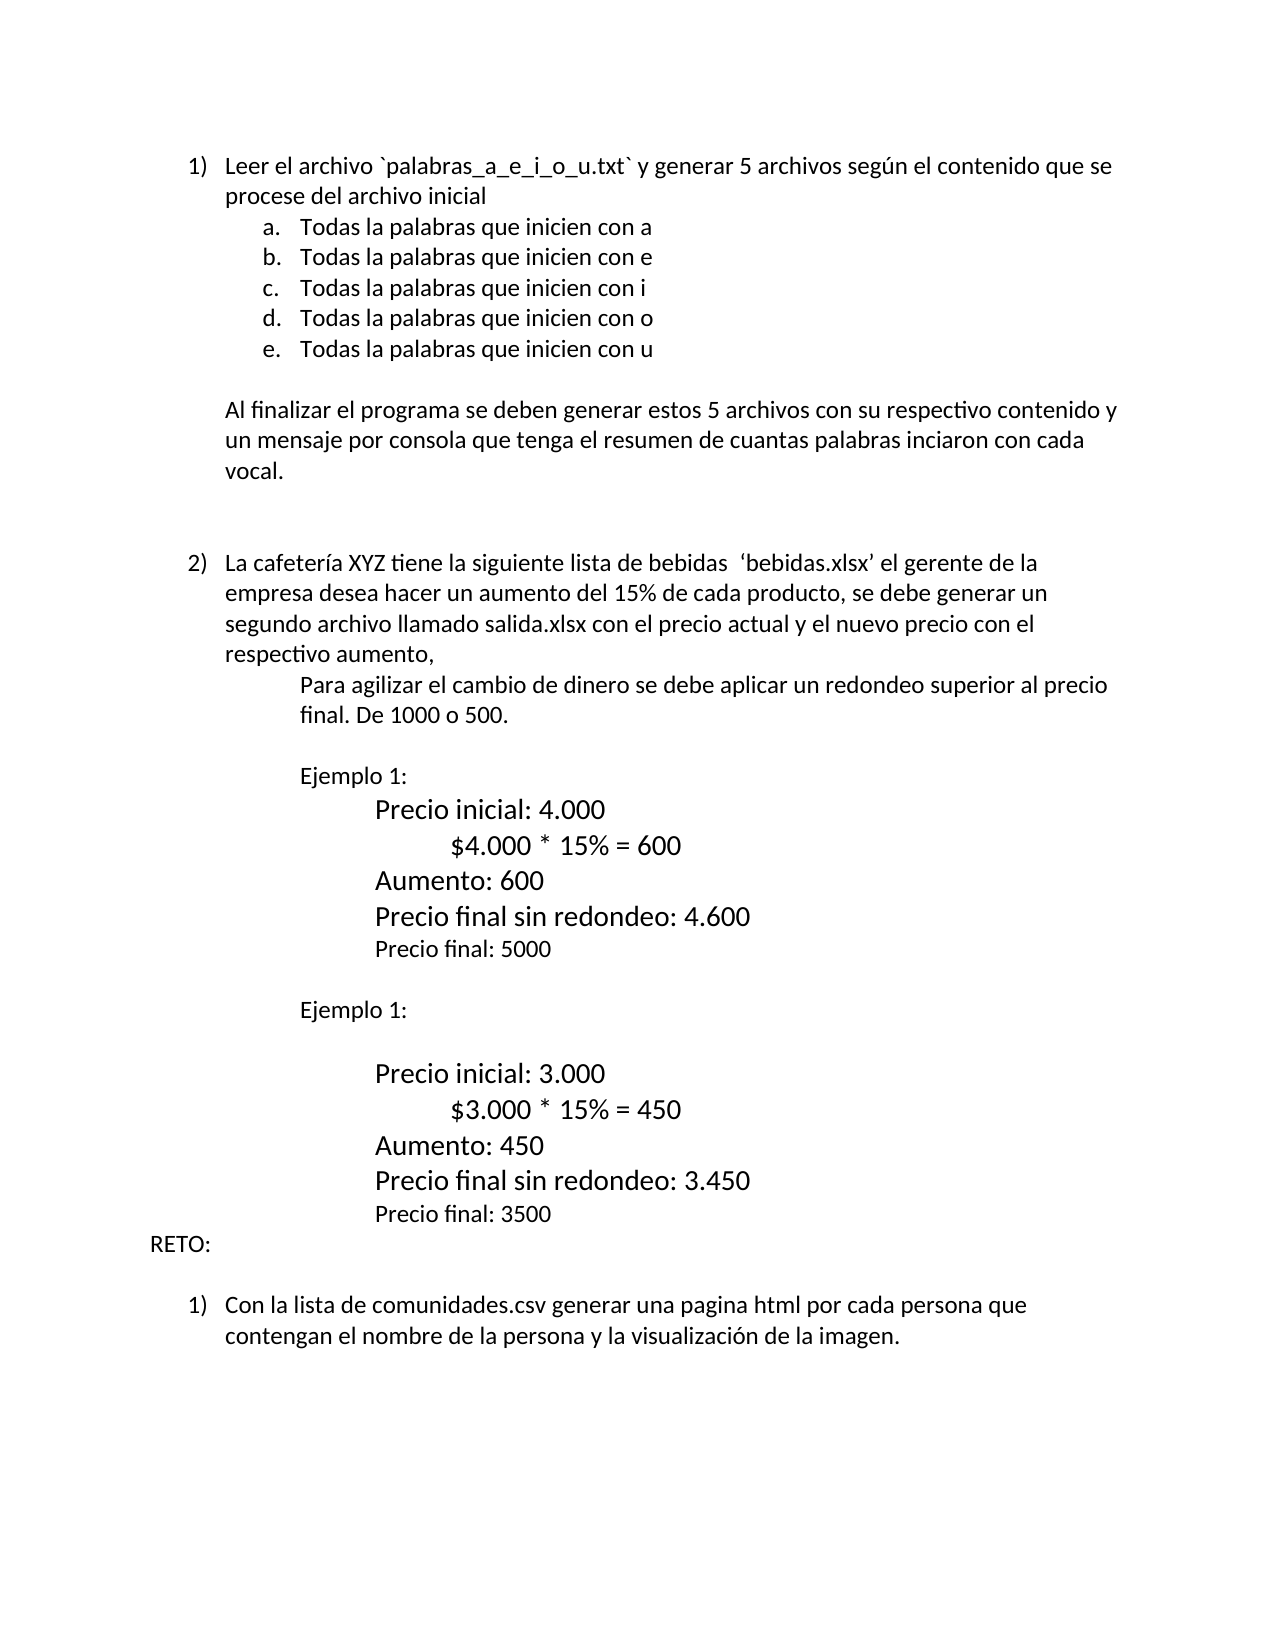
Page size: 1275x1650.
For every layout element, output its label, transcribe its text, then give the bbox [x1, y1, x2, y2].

text Precio inicial: 4.000 [300, 791, 1125, 827]
list Con la lista de comunidades.csv generar una pagina html por cada persona que contengan el nombre de la persona y la visualización de la imagen. [187, 1289, 1125, 1351]
text $3.000 * 15% = 450 [375, 1091, 1125, 1127]
text Para agilizar el cambio de dinero se debe aplicar un redondeo superior al precio final. De 1000 o 500. [300, 669, 1125, 730]
text Precio final: 5000 [300, 933, 1125, 964]
list Leer el archivo `palabras_a_e_i_o_u.txt` y generar 5 archivos según el contenido que se procese del archivo inicial [187, 150, 1125, 211]
text Ejemplo 1: [300, 760, 1125, 791]
text Precio inicial: 3.000 [300, 1056, 1125, 1091]
text Precio final sin redondeo: 3.450 [300, 1162, 1125, 1198]
text Precio final: 3500 [300, 1198, 1125, 1228]
text Precio final sin redondeo: 4.600 [300, 898, 1125, 933]
text Aumento: 450 [300, 1127, 1125, 1162]
text $4.000 * 15% = 600 [375, 827, 1125, 862]
list La cafetería XYZ tiene la siguiente lista de bebidas ‘bebidas.xlsx’ el gerente de la empresa desea hacer un aumento del 15% de cada producto, se debe generar un segundo archivo llamado salida.xlsx con el precio actual y el nuevo precio con el respectivo aumento, [187, 547, 1125, 669]
list Todas la palabras que inicien con e [262, 242, 1125, 272]
list Todas la palabras que inicien con u [262, 333, 1125, 364]
text RETO: [150, 1228, 1125, 1259]
list Todas la palabras que inicien con o [262, 303, 1125, 333]
text Aumento: 600 [300, 862, 1125, 898]
list Todas la palabras que inicien con i [262, 272, 1125, 303]
text Ejemplo 1: [300, 994, 1125, 1025]
list Todas la palabras que inicien con a [262, 211, 1125, 242]
text Al finalizar el programa se deben generar estos 5 archivos con su respectivo contenido y un mensaje por consola que tenga el resumen de cuantas palabras inciaron con cada vocal. [225, 394, 1125, 486]
